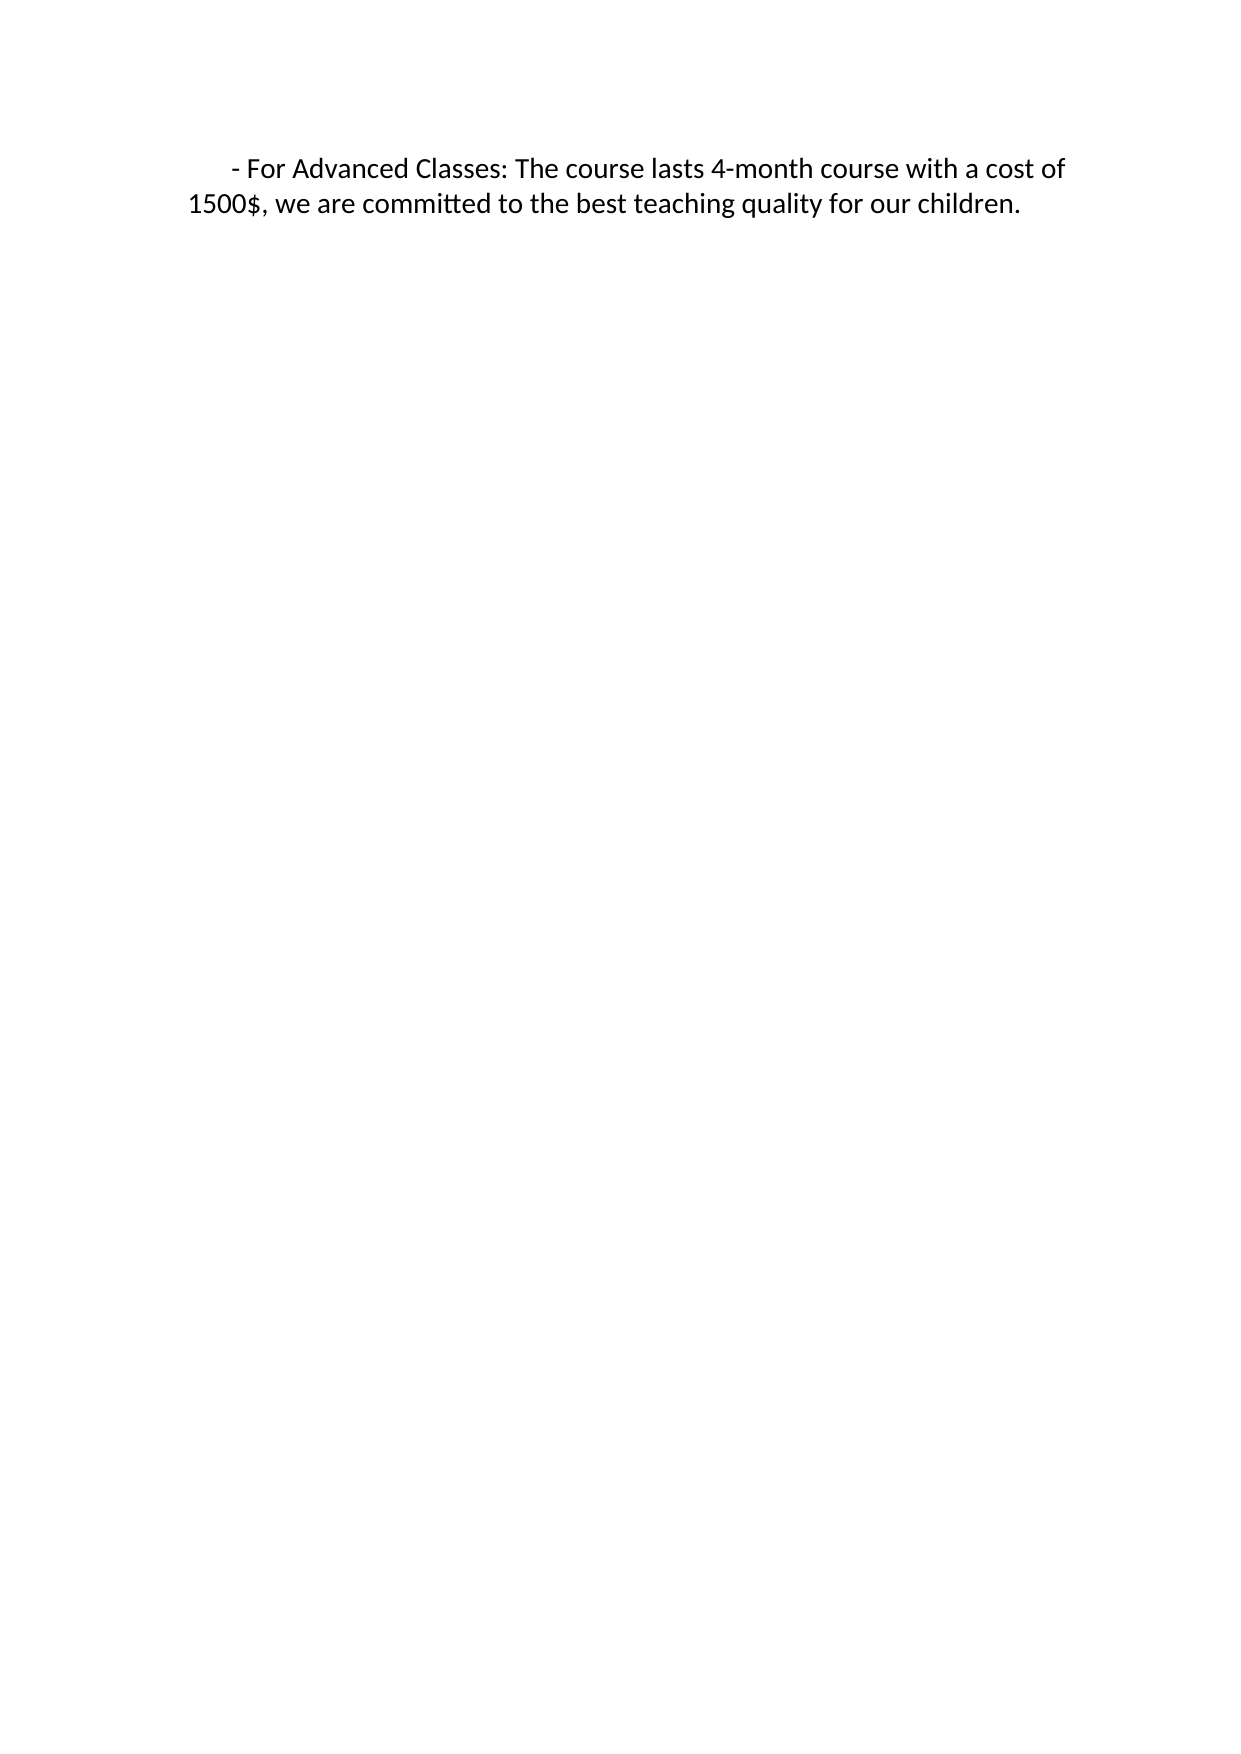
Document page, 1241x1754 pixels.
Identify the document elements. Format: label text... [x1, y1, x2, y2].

text - For Advanced Classes: The course lasts 4-month course with a cost of 1500$, we are committed to the best teaching quality for our children. [187, 150, 1083, 221]
